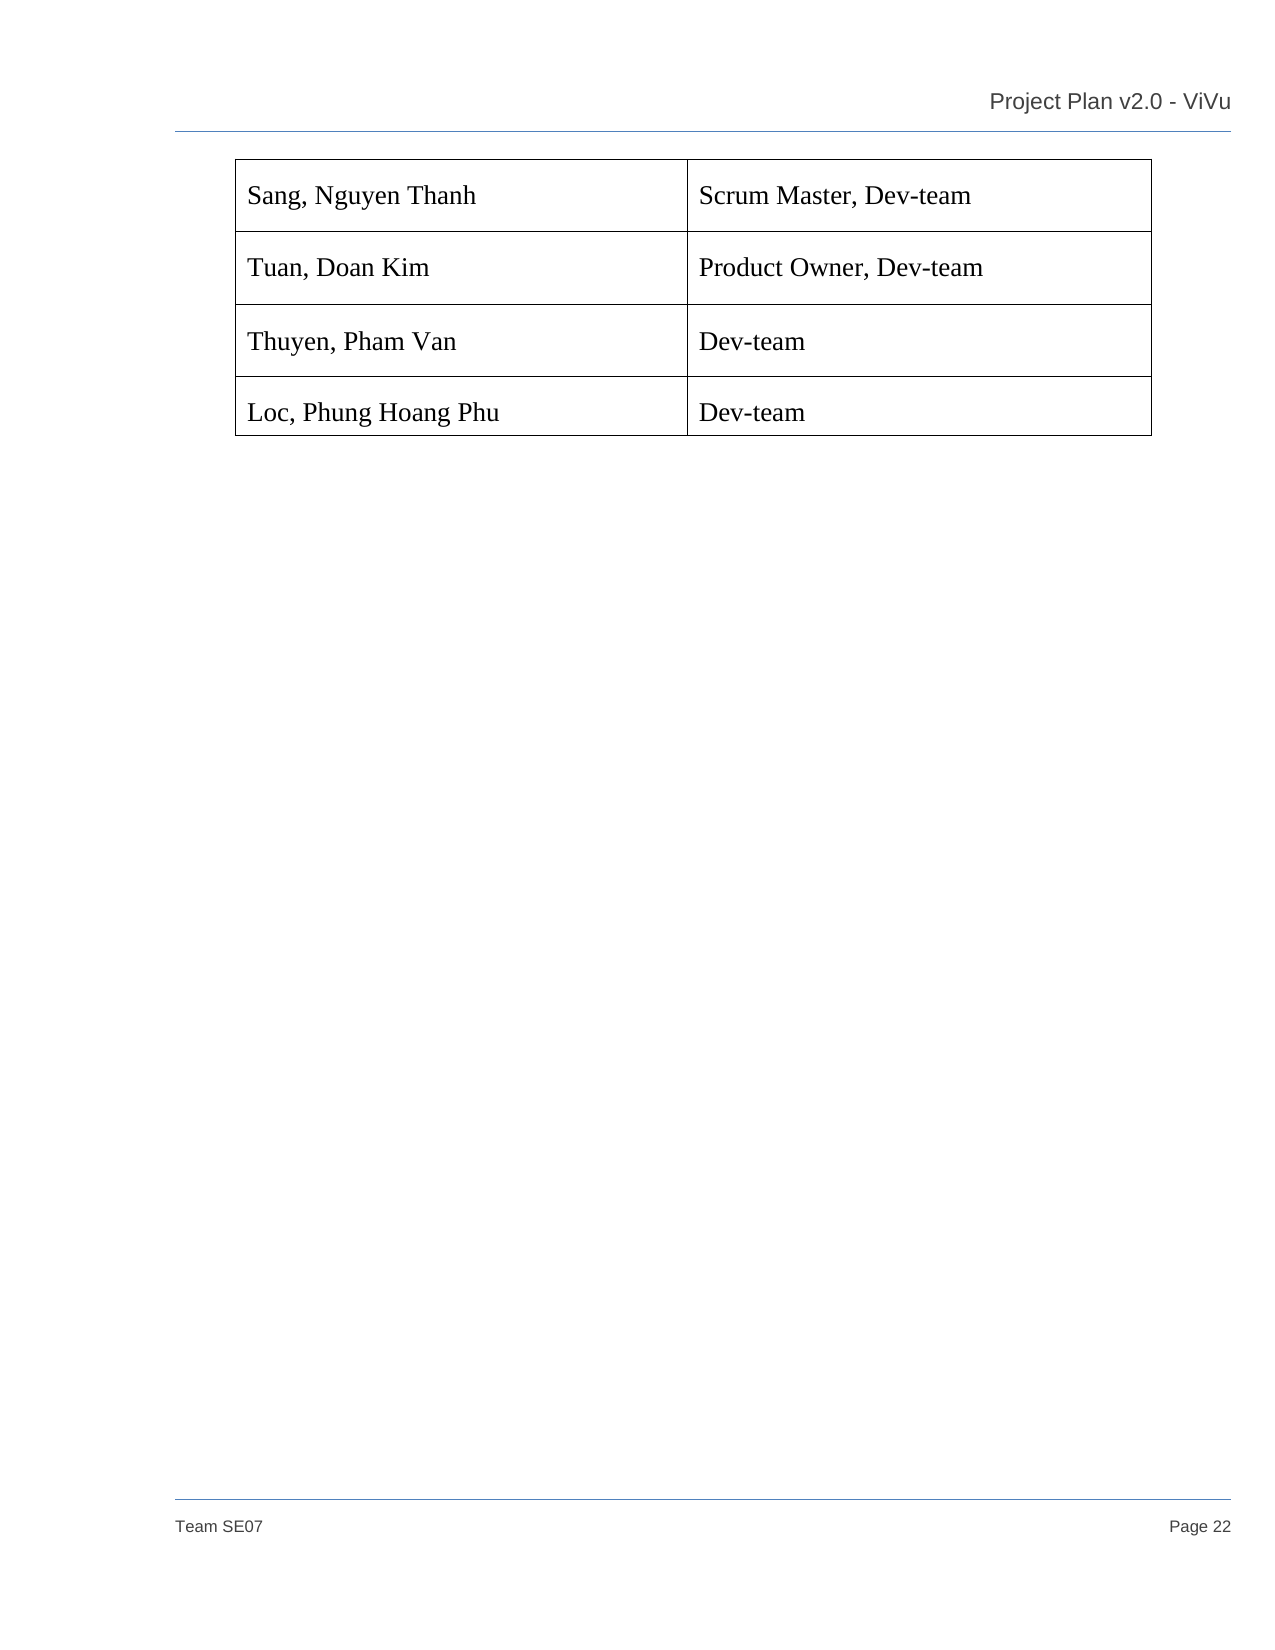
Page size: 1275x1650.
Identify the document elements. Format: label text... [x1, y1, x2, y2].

table_cell Product Owner, Dev-team [688, 232, 1151, 304]
table_cell Sang, Nguyen Thanh [236, 160, 687, 231]
table_cell Thuyen, Pham Van [236, 305, 687, 376]
table_cell Dev-team [688, 305, 1151, 376]
table_cell Tuan, Doan Kim [236, 232, 687, 304]
table_cell Scrum Master, Dev-team [688, 160, 1151, 231]
table_cell Dev-team [688, 377, 1151, 435]
table_cell Loc, Phung Hoang Phu [236, 377, 687, 435]
